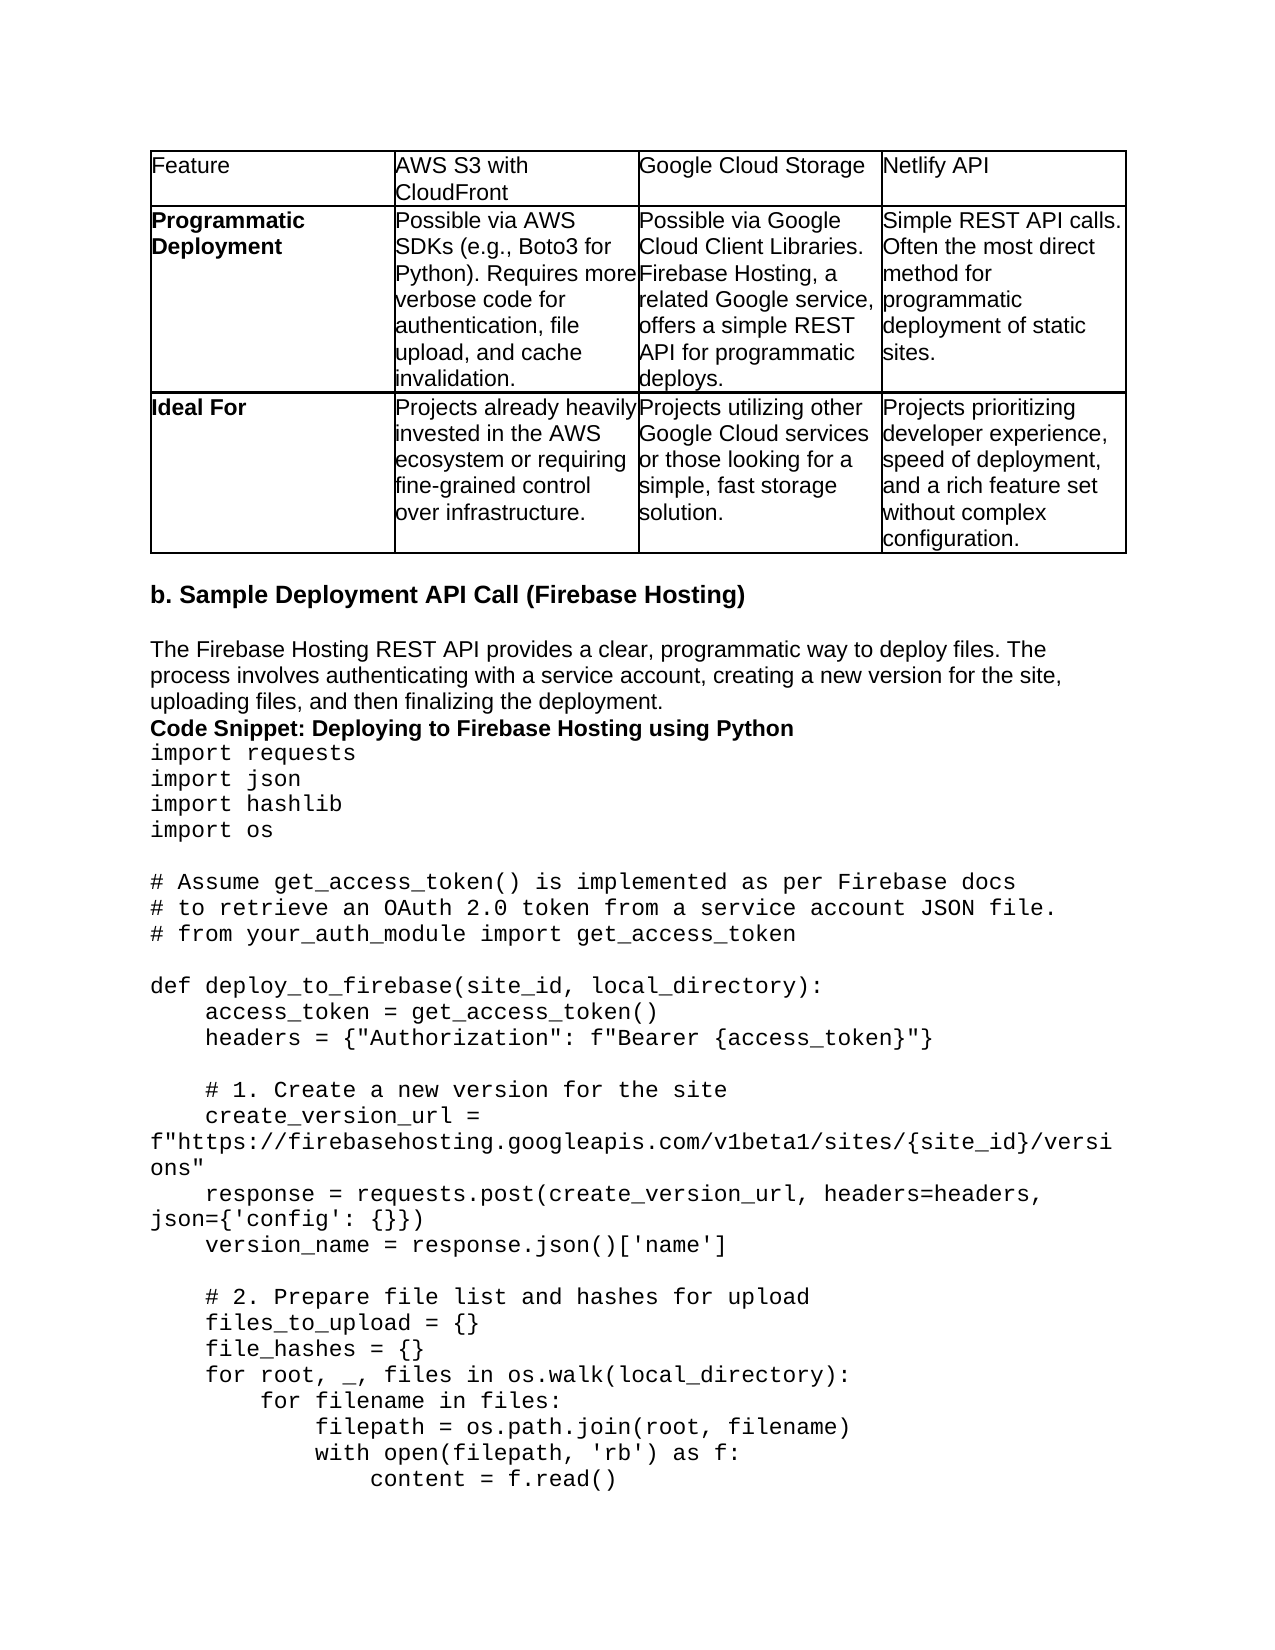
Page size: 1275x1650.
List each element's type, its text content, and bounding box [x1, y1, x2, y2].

subtitle b. Sample Deployment API Call (Firebase Hosting) [150, 580, 1125, 609]
text The Firebase Hosting REST API provides a clear, programmatic way to deploy files. The process involves authenticating with a service account, creating a new version for the site, uploading files, and then finalizing the deployment. [150, 636, 1125, 714]
table_cell Ideal For [152, 394, 394, 552]
table_cell Projects utilizing other Google Cloud services or those looking for a simple, fast storage solution. [640, 394, 881, 552]
table_cell Projects prioritizing developer experience, speed of deployment, and a rich feature set without complex configuration. [883, 394, 1125, 552]
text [150, 741, 1125, 1493]
table_cell Simple REST API calls. Often the most direct method for programmatic deployment of static sites. [883, 207, 1125, 391]
table_header Google Cloud Storage [640, 152, 881, 205]
table_cell Possible via Google Cloud Client Libraries. Firebase Hosting, a related Google service, offers a simple REST API for programmatic deploys. [640, 207, 881, 391]
table_header Feature [152, 152, 394, 205]
table_cell Programmatic Deployment [152, 207, 394, 391]
table_header Netlify API [883, 152, 1125, 205]
text Code Snippet: Deploying to Firebase Hosting using Python [150, 714, 1125, 741]
table_header AWS S3 with CloudFront [396, 152, 638, 205]
table_cell Possible via AWS SDKs (e.g., Boto3 for Python). Requires more verbose code for authentication, file upload, and cache invalidation. [396, 207, 638, 391]
table_cell Projects already heavily invested in the AWS ecosystem or requiring fine-grained control over infrastructure. [396, 394, 638, 552]
